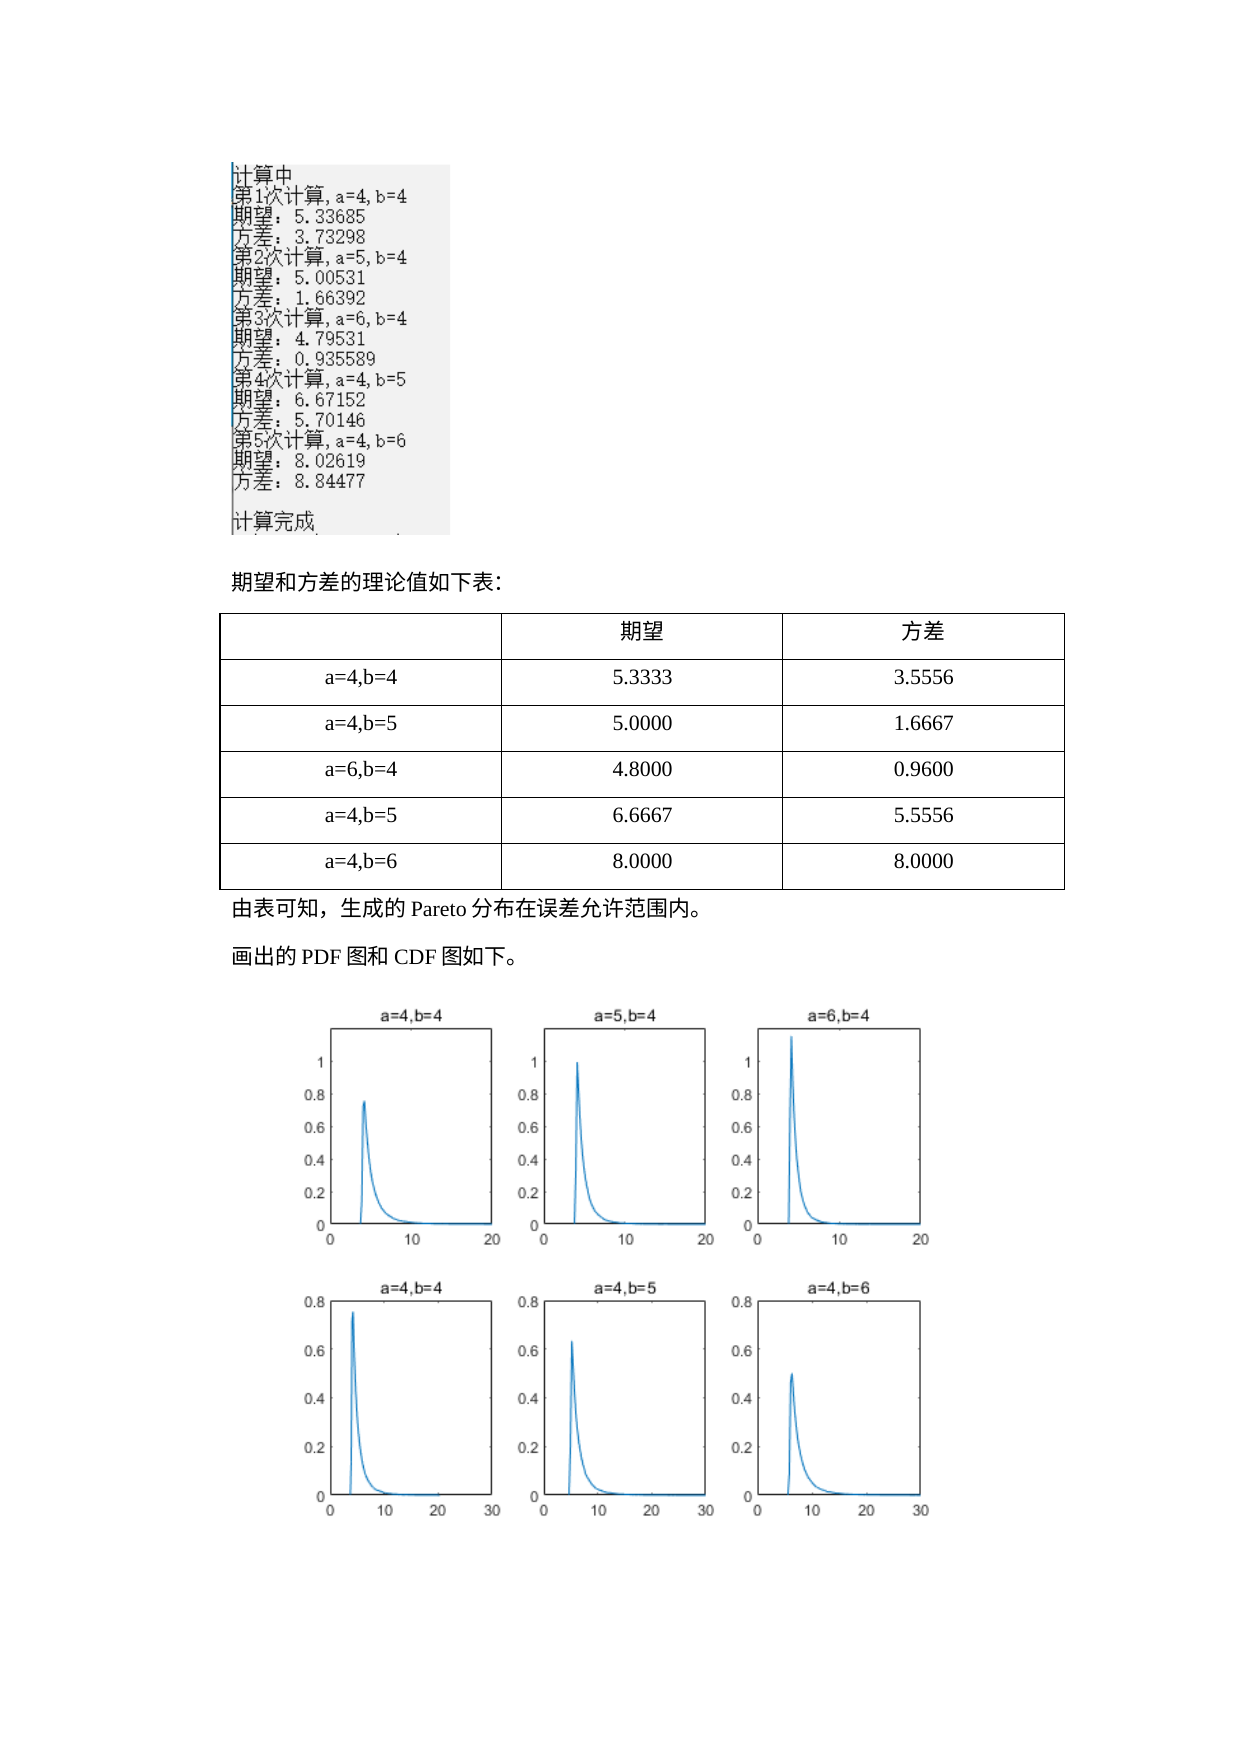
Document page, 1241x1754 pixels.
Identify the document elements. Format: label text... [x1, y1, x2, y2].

table_cell a=4,b=5 [221, 798, 501, 843]
table_cell 4.8000 [502, 752, 782, 797]
table_cell 5.3333 [502, 660, 782, 705]
picture [231, 162, 451, 535]
table_cell a=4,b=6 [221, 844, 501, 889]
table_cell 5.5556 [783, 798, 1064, 843]
text 画出的PDF图和CDF图如下。 [187, 938, 1053, 971]
table_header [221, 614, 501, 659]
table_cell 8.0000 [783, 844, 1064, 889]
text 期望和方差的理论值如下表： [187, 564, 1053, 597]
table_cell 1.6667 [783, 706, 1064, 751]
table_cell 3.5556 [783, 660, 1064, 705]
table_header 期望 [502, 614, 782, 659]
table_cell 5.0000 [502, 706, 782, 751]
table_cell a=6,b=4 [221, 752, 501, 797]
table_header 方差 [783, 614, 1064, 659]
picture [231, 986, 993, 1558]
table_cell 0.9600 [783, 752, 1064, 797]
table_cell 8.0000 [502, 844, 782, 889]
table_cell a=4,b=4 [221, 660, 501, 705]
table_cell a=4,b=5 [221, 706, 501, 751]
text 由表可知，生成的Pareto分布在误差允许范围内。 [187, 890, 1053, 923]
table_cell 6.6667 [502, 798, 782, 843]
